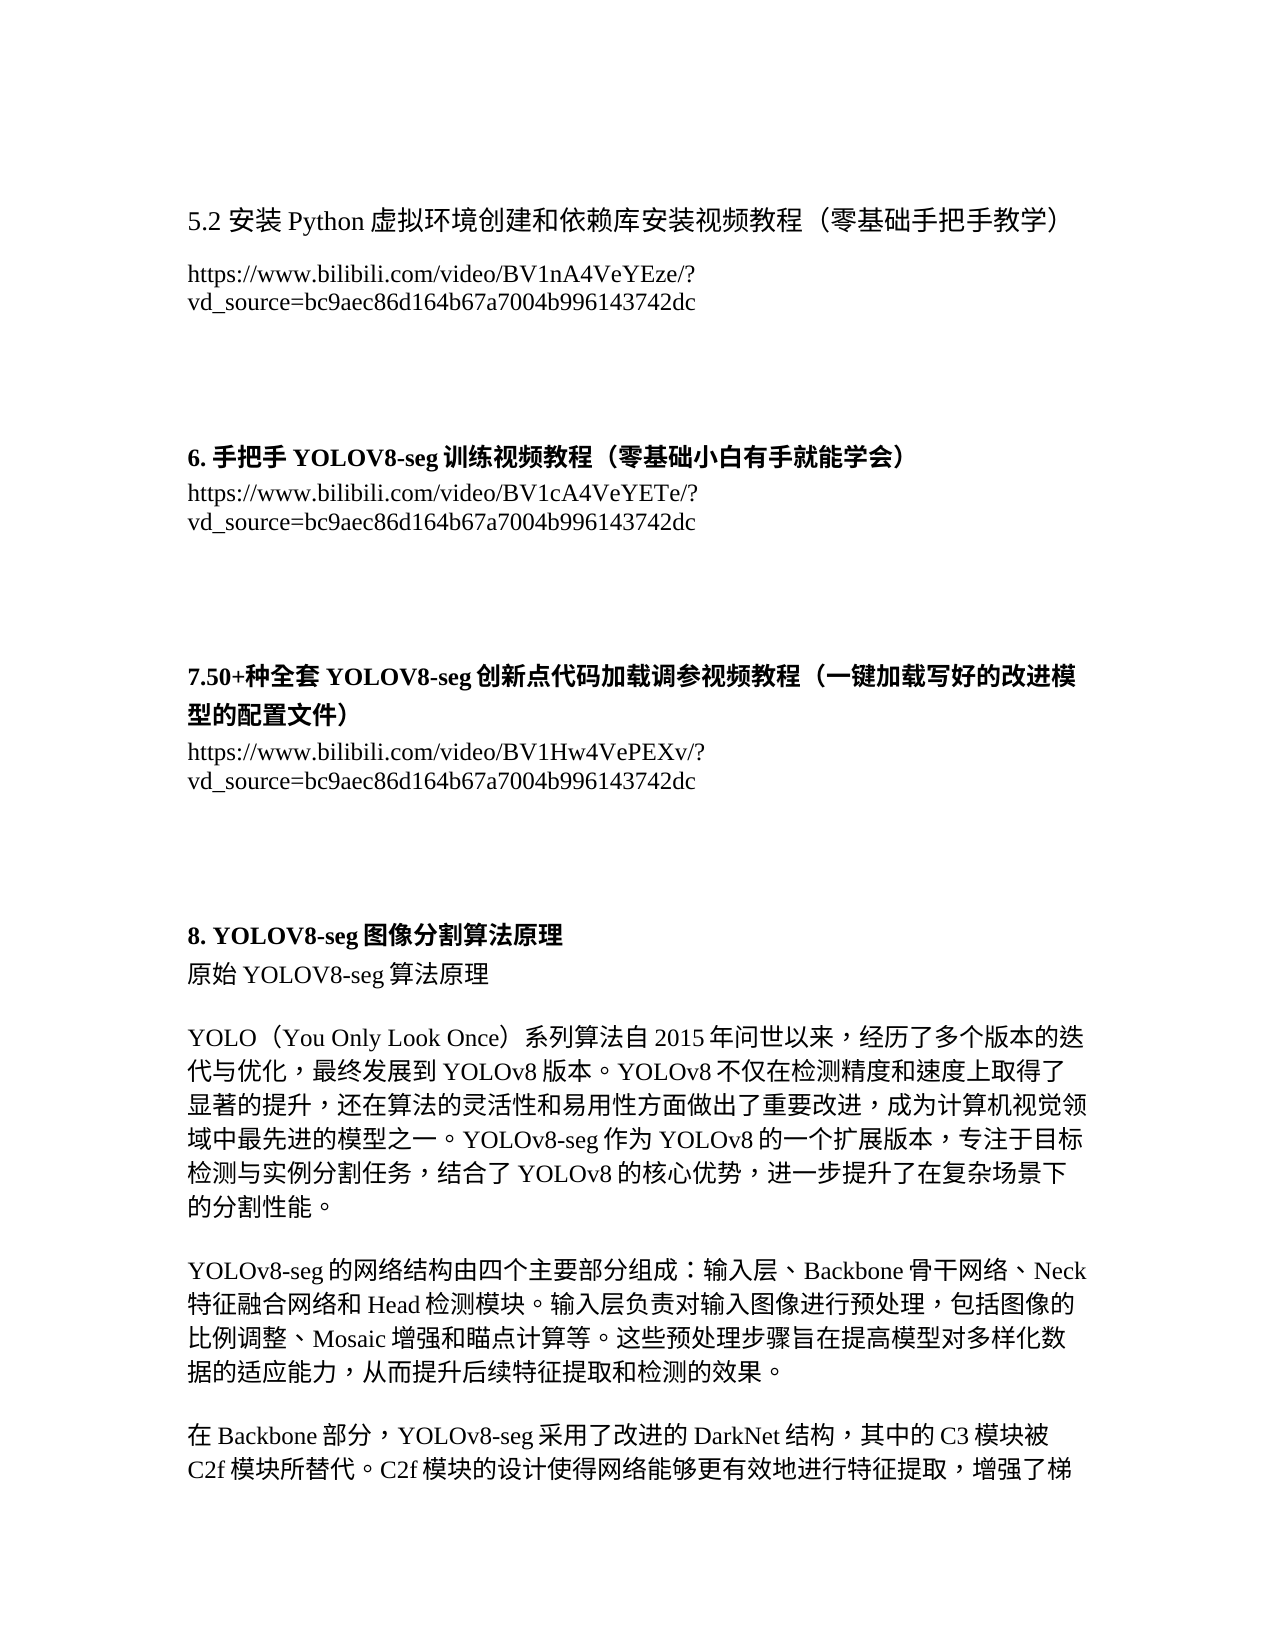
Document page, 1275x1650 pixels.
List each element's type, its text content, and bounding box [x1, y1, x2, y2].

subtitle 7.50+种全套YOLOV8-seg创新点代码加载调参视频教程（一键加载写好的改进模型的配置文件） [187, 659, 1087, 732]
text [187, 957, 1087, 1486]
text https://www.bilibili.com/video/BV1cA4VeYETe/?vd_source=bc9aec86d164b67a7004b996143742dc [187, 478, 1087, 536]
subtitle 6. 手把手YOLOV8-seg训练视频教程（零基础小白有手就能学会） [187, 439, 1087, 473]
text https://www.bilibili.com/video/BV1Hw4VePEXv/?vd_source=bc9aec86d164b67a7004b996143742dc [187, 737, 1087, 794]
subtitle 8. YOLOV8-seg图像分割算法原理 [187, 917, 1087, 952]
text https://www.bilibili.com/video/BV1nA4VeYEze/?vd_source=bc9aec86d164b67a7004b996143742dc [187, 259, 1087, 316]
text 5.2 安装Python虚拟环境创建和依赖库安装视频教程（零基础手把手教学） [187, 201, 1087, 238]
